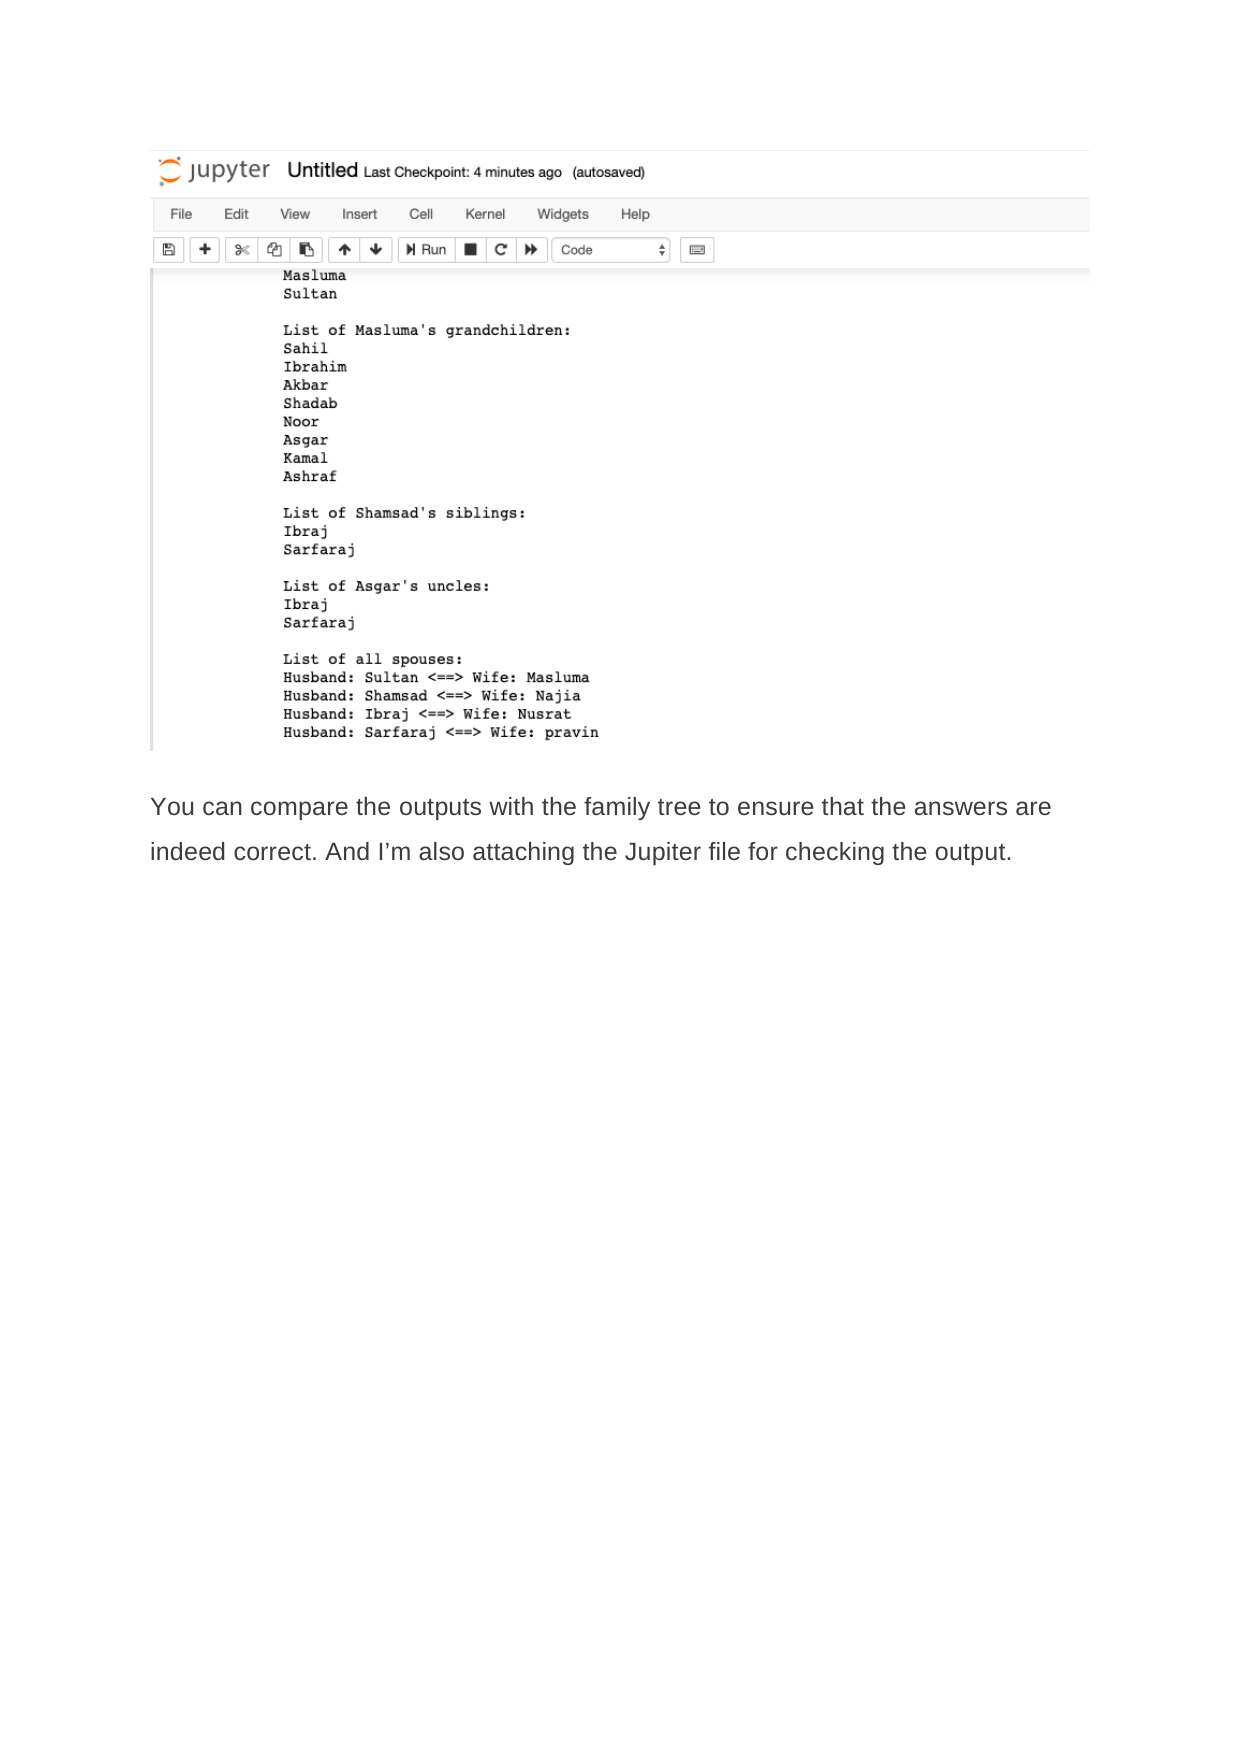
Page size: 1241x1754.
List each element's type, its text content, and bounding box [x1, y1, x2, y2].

text You can compare the outputs with the family tree to ensure that the answers are indeed correct. And I’m also attaching the Jupiter file for checking the output. [150, 776, 1090, 866]
picture [150, 150, 1090, 751]
